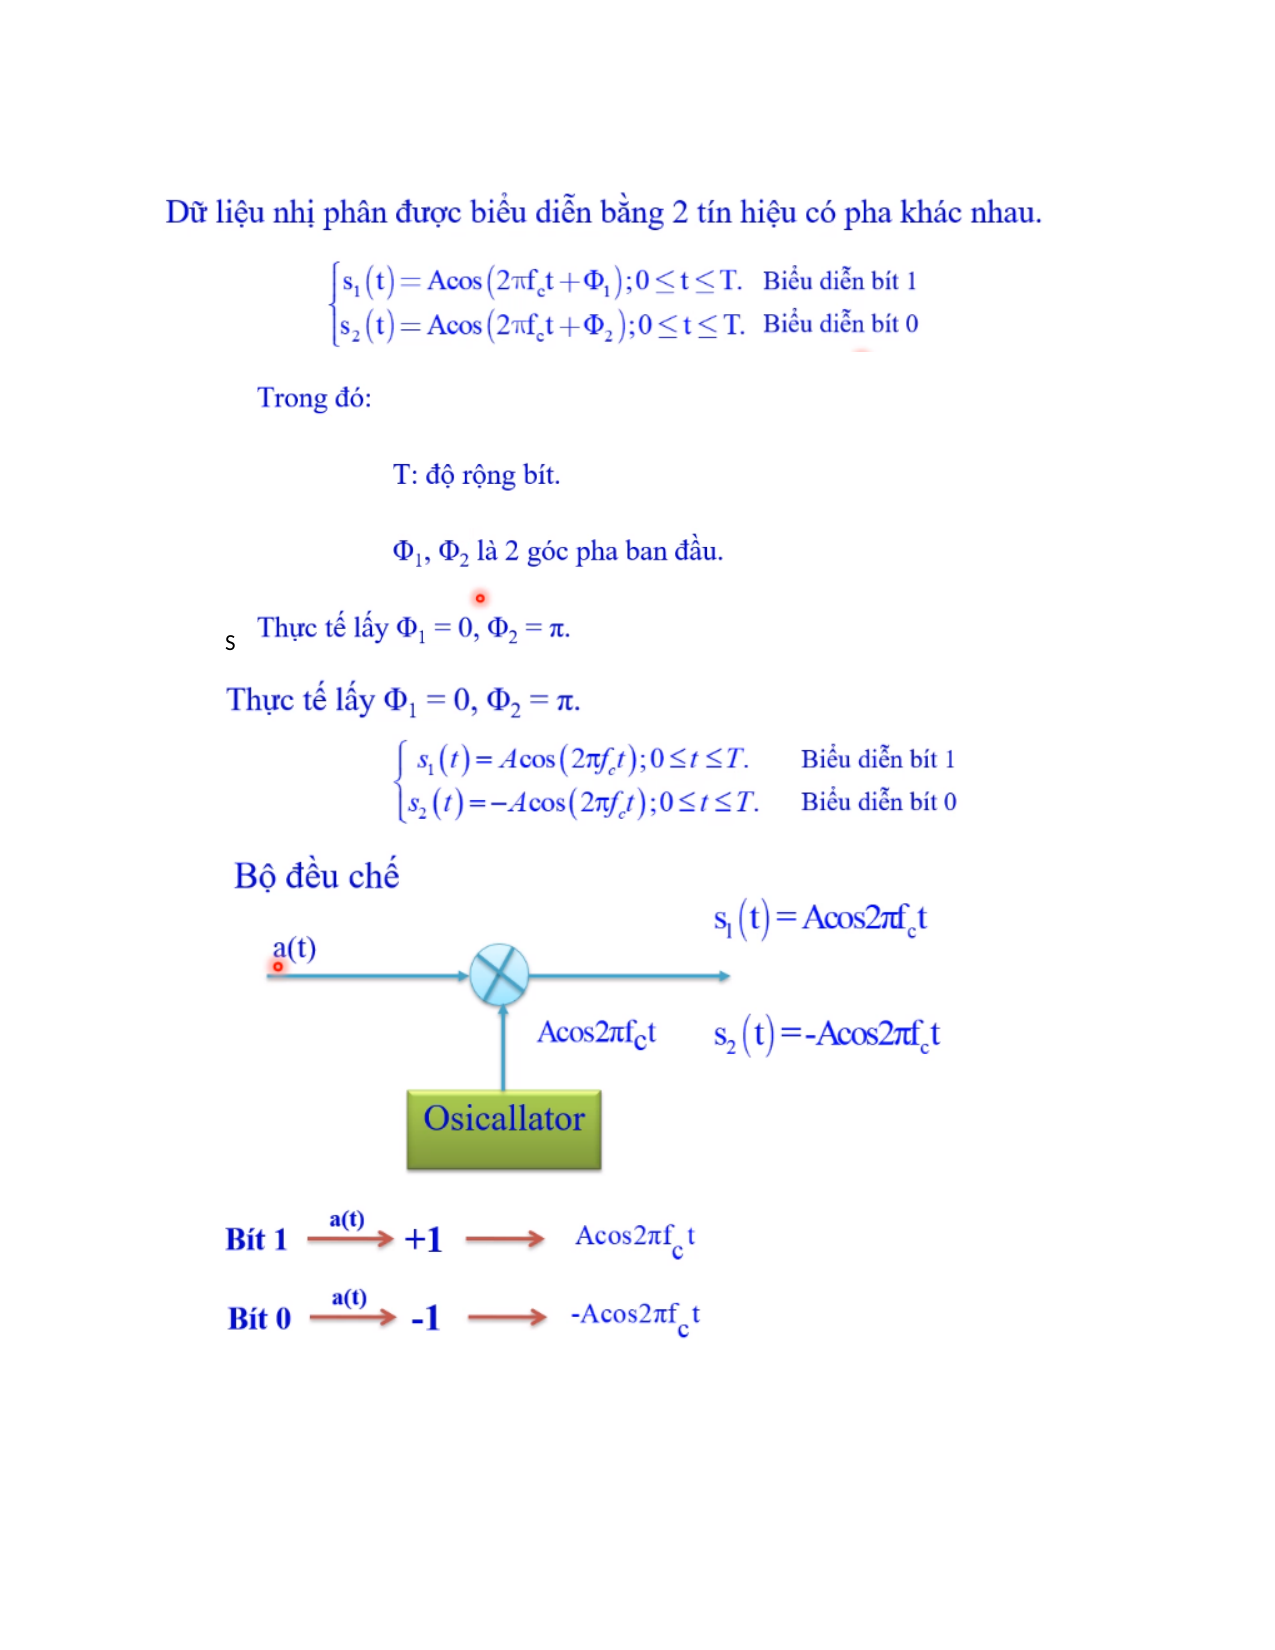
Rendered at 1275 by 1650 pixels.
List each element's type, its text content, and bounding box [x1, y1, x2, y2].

picture [150, 180, 1049, 352]
picture [225, 1205, 717, 1266]
picture [225, 675, 968, 829]
picture [225, 847, 965, 1187]
picture [225, 1284, 709, 1350]
picture [235, 370, 737, 651]
